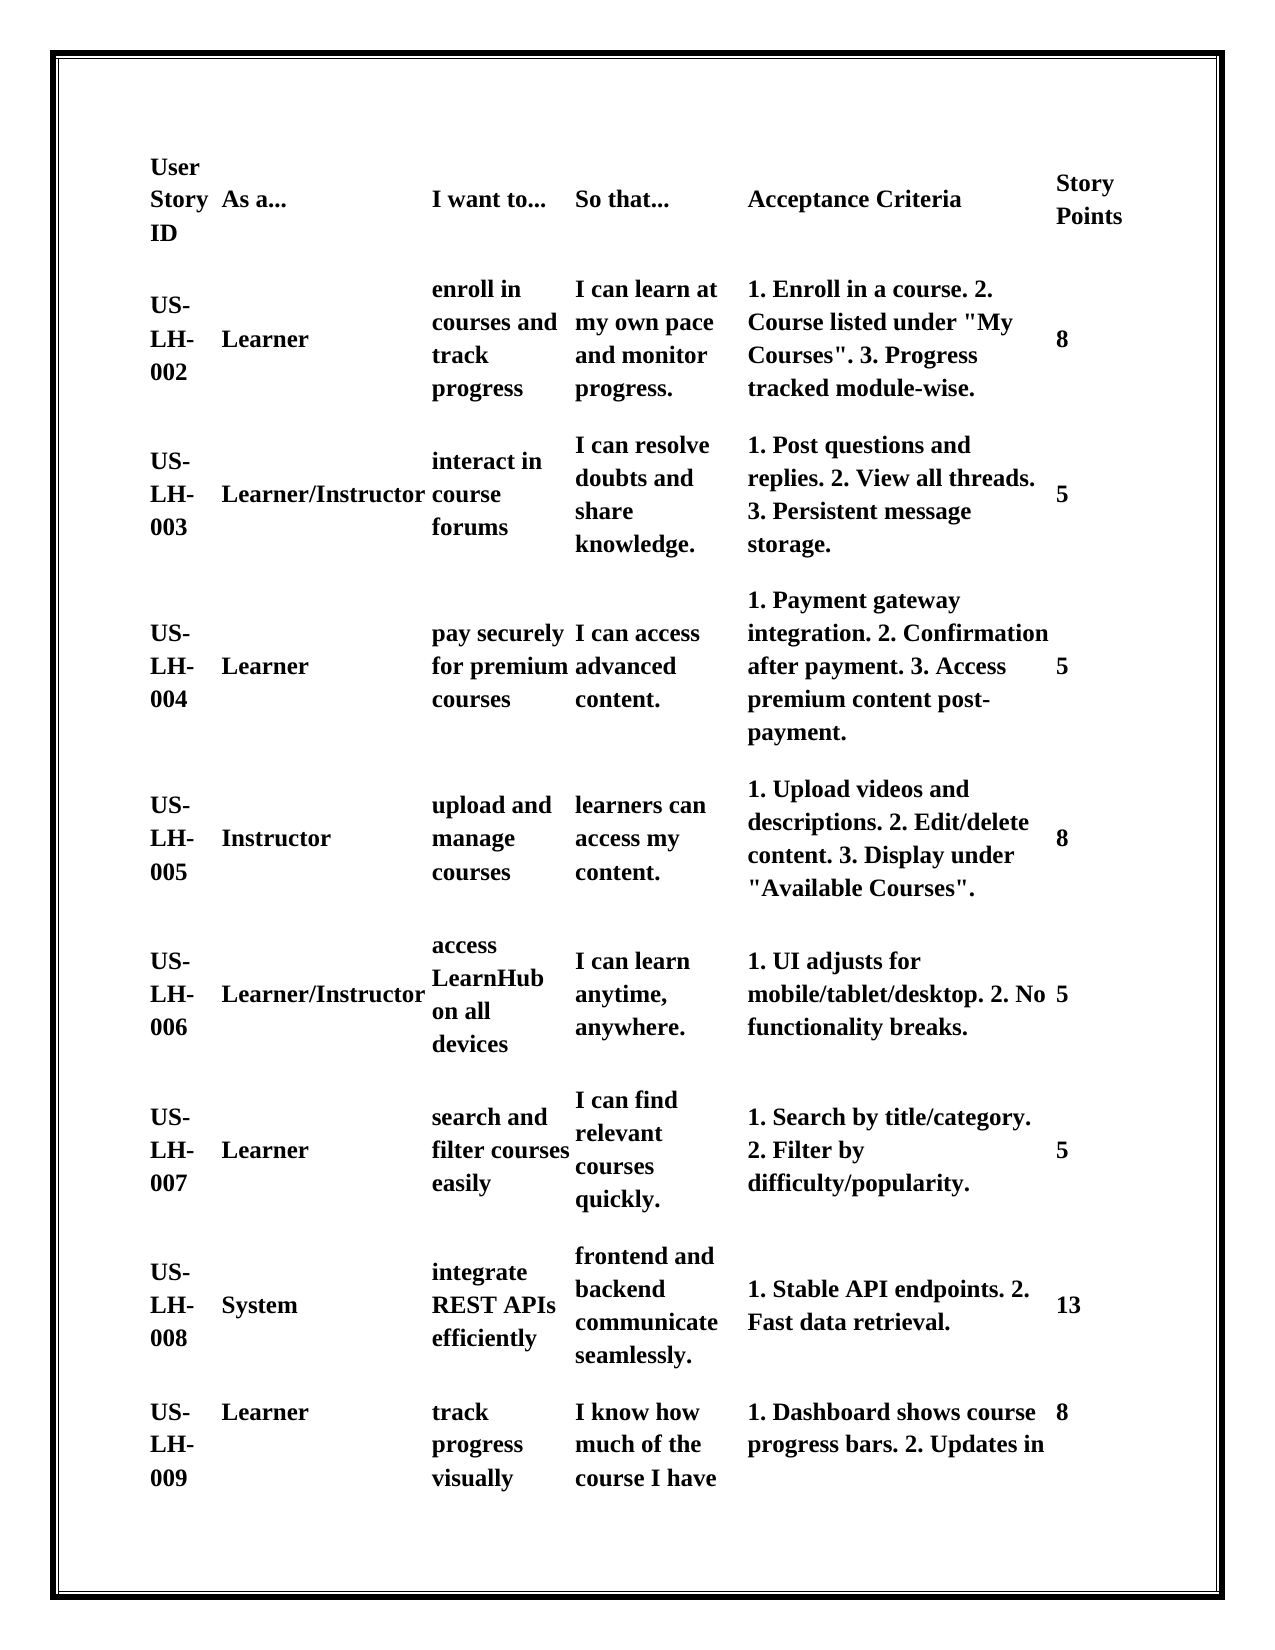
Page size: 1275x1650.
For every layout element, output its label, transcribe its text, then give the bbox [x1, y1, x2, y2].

table_cell Learner [220, 1395, 430, 1493]
table_header So that... [573, 150, 746, 273]
table_cell US-LH-003 [149, 428, 220, 584]
table_cell US-LH-004 [149, 584, 220, 772]
table_cell search and filter courses easily [430, 1084, 573, 1239]
table_cell Learner [220, 1084, 430, 1239]
table_cell Learner/Instructor [220, 428, 430, 584]
table_header I want to... [430, 150, 573, 273]
table_cell Instructor [220, 773, 430, 928]
table_header Story Points [1054, 150, 1133, 273]
table_cell US-LH-007 [149, 1084, 220, 1239]
table_cell 5 [1054, 1084, 1133, 1239]
table_cell 1. Post questions and replies. 2. View all threads. 3. Persistent message storage. [746, 428, 1054, 584]
table_cell 5 [1054, 584, 1133, 772]
table_cell track progress visually [430, 1395, 573, 1493]
table_cell 5 [1054, 928, 1133, 1084]
table_cell Learner/Instructor [220, 928, 430, 1084]
table_cell US-LH-002 [149, 273, 220, 428]
table_cell Learner [220, 584, 430, 772]
table_cell 8 [1054, 273, 1133, 428]
table_cell I can resolve doubts and share knowledge. [573, 428, 746, 584]
table_cell US-LH-008 [149, 1239, 220, 1395]
table_cell US-LH-005 [149, 773, 220, 928]
table_header As a... [220, 150, 430, 273]
table_cell upload and manage courses [430, 773, 573, 928]
table_cell US-LH-009 [149, 1395, 220, 1493]
table_cell I can find relevant courses quickly. [573, 1084, 746, 1239]
table_cell 1. Upload videos and descriptions. 2. Edit/delete content. 3. Display under "Available Courses". [746, 773, 1054, 928]
table_cell 1. Payment gateway integration. 2. Confirmation after payment. 3. Access premium content post-payment. [746, 584, 1054, 772]
table_cell access LearnHub on all devices [430, 928, 573, 1084]
table_cell 8 [1054, 773, 1133, 928]
table_cell 8 [1054, 1395, 1133, 1493]
table_cell 5 [1054, 428, 1133, 584]
table_header User Story ID [149, 150, 220, 273]
table_cell US-LH-006 [149, 928, 220, 1084]
table_cell I can learn at my own pace and monitor progress. [573, 273, 746, 428]
table_cell integrate REST APIs efficiently [430, 1239, 573, 1395]
table_cell System [220, 1239, 430, 1395]
table_cell 13 [1054, 1239, 1133, 1395]
table_cell interact in course forums [430, 428, 573, 584]
table_cell 1. Search by title/category. 2. Filter by difficulty/popularity. [746, 1084, 1054, 1239]
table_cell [573, 1395, 746, 1493]
table_cell Learner [220, 273, 430, 428]
table_cell I can learn anytime, anywhere. [573, 928, 746, 1084]
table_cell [746, 1395, 1054, 1493]
table_cell 1. Enroll in a course. 2. Course listed under "My Courses". 3. Progress tracked module-wise. [746, 273, 1054, 428]
table_cell enroll in courses and track progress [430, 273, 573, 428]
table_cell 1. UI adjusts for mobile/tablet/desktop. 2. No functionality breaks. [746, 928, 1054, 1084]
table_cell I can access advanced content. [573, 584, 746, 772]
table_cell 1. Stable API endpoints. 2. Fast data retrieval. [746, 1239, 1054, 1395]
table_cell learners can access my content. [573, 773, 746, 928]
table_cell pay securely for premium courses [430, 584, 573, 772]
table_header Acceptance Criteria [746, 150, 1054, 273]
table_cell frontend and backend communicate seamlessly. [573, 1239, 746, 1395]
